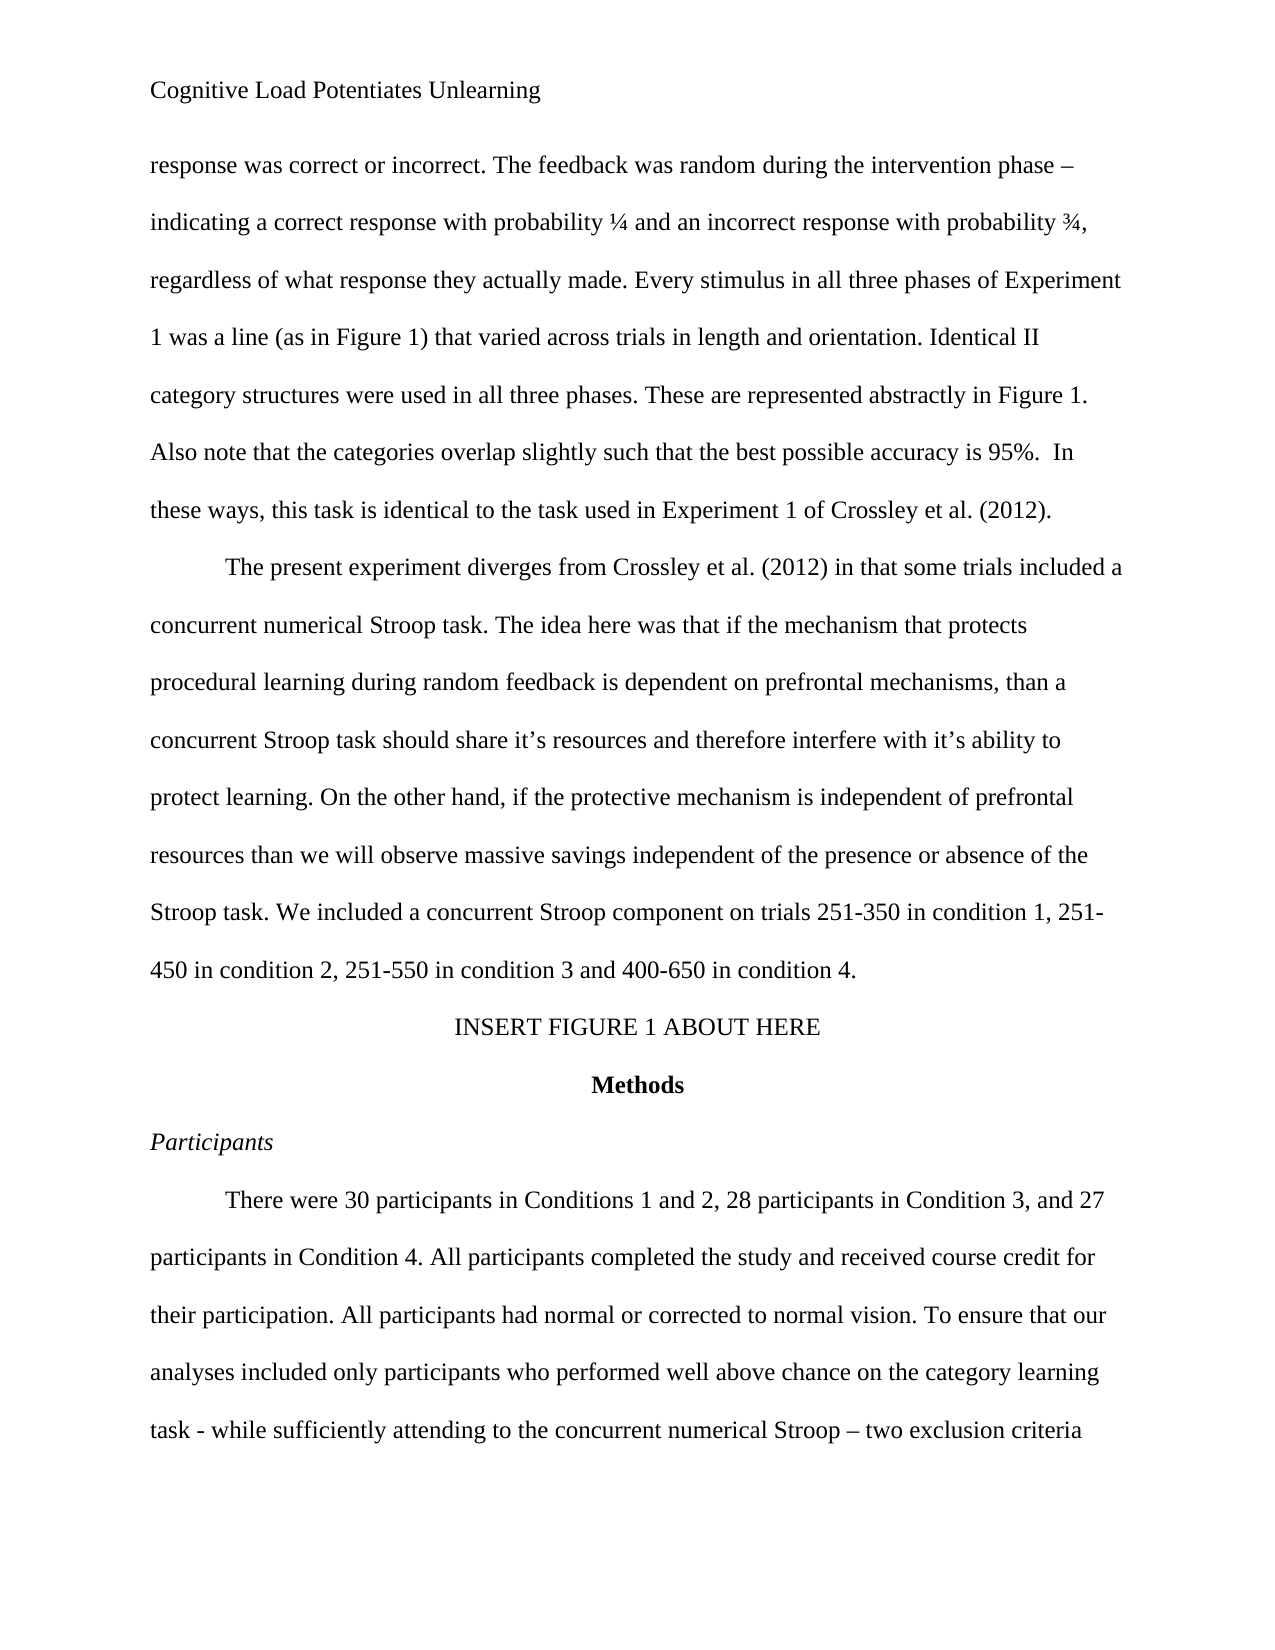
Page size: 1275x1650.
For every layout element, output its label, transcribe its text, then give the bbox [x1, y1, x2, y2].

text INSERT FIGURE 1 ABOUT HERE [150, 1012, 1125, 1041]
text Methods [150, 1070, 1125, 1099]
text Participants [150, 1127, 1125, 1156]
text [150, 1185, 1125, 1444]
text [150, 150, 1125, 524]
text The present experiment diverges from Crossley et al. (2012) in that some trials included a concurrent numerical Stroop task. The idea here was that if the mechanism that protects procedural learning during random feedback is dependent on prefrontal mechanisms, than a concurrent Stroop task should share it’s resources and therefore interfere with it’s ability to protect learning. On the other hand, if the protective mechanism is independent of prefrontal resources than we will observe massive savings independent of the presence or absence of the Stroop task. We included a concurrent Stroop component on trials 251-350 in condition 1, 251-450 in condition 2, 251-550 in condition 3 and 400-650 in condition 4. [150, 552, 1125, 984]
